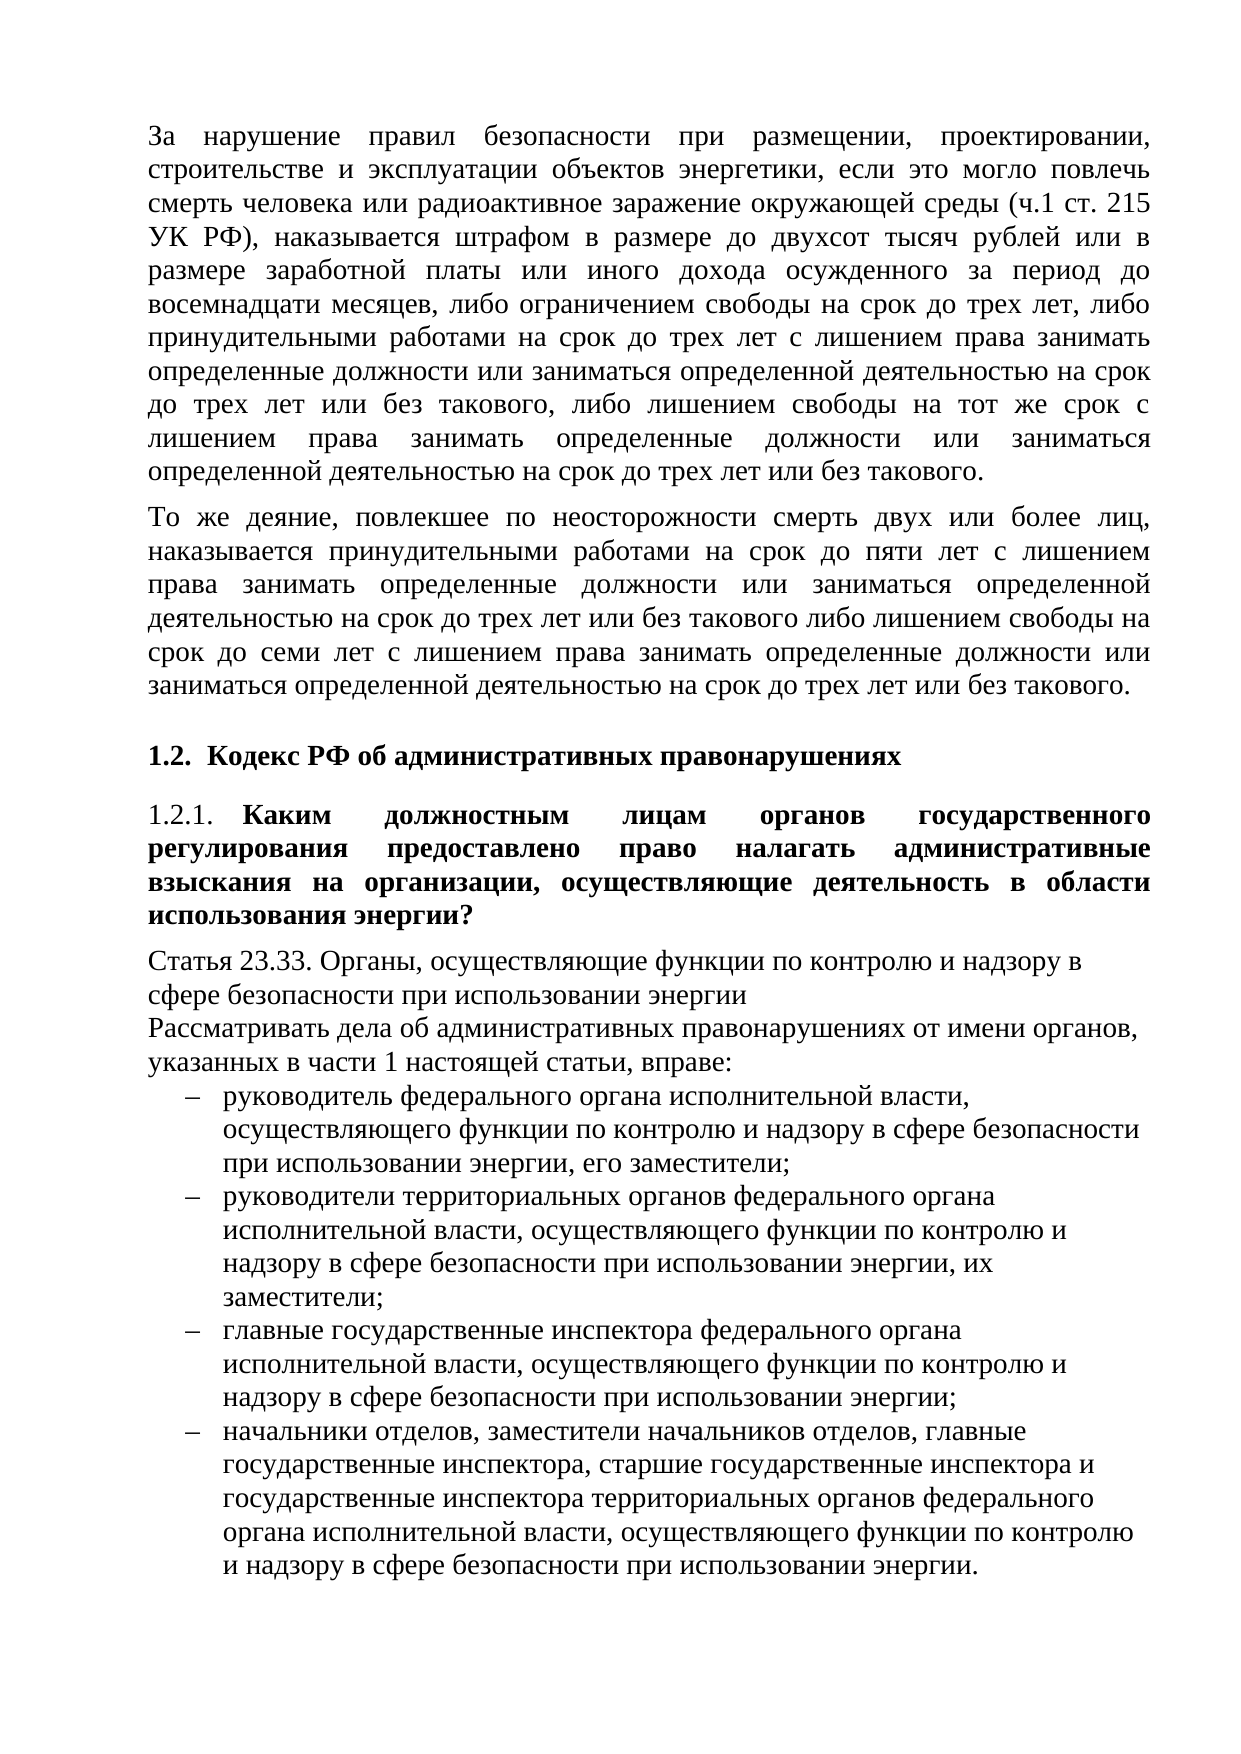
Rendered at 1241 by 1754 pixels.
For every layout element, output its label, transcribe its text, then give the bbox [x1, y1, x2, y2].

subtitle Кодекс РФ об административных правонарушениях [148, 738, 1152, 772]
text Статья 23.33. Органы, осуществляющие функции по контролю и надзору в сфере безопасности при использовании энергии [148, 943, 1152, 1011]
text Рассматривать дела об административных правонарушениях от имени органов, указанных в части 1 настоящей статьи, вправе: [148, 1011, 1152, 1078]
subtitle Каким должностным лицам органов государственного регулирования предоставлено право налагать административные взыскания на организации, осуществляющие деятельность в области использования энергии? [148, 797, 1152, 931]
list начальники отделов, заместители начальников отделов, главные государственные инспектора, старшие государственные инспектора и государственные инспектора территориальных органов федерального органа исполнительной власти, осуществляющего функции по контролю и надзору в сфере безопасности при использовании энергии. [185, 1413, 1152, 1581]
list главные государственные инспектора федерального органа исполнительной власти, осуществляющего функции по контролю и надзору в сфере безопасности при использовании энергии; [185, 1312, 1152, 1413]
text За нарушение правил безопасности при размещении, проектировании, строительстве и эксплуатации объектов энергетики, если это могло повлечь смерть человека или радиоактивное заражение окружающей среды (ч.1 ст. 215 УК РФ), наказывается штрафом в размере до двухсот тысяч рублей или в размере заработной платы или иного дохода осужденного за период до восемнадцати месяцев, либо ограничением свободы на срок до трех лет, либо принудительными работами на срок до трех лет с лишением права занимать определенные должности или заниматься определенной деятельностью на срок до трех лет или без такового, либо лишением свободы на тот же срок с лишением права занимать определенные должности или заниматься определенной деятельностью на срок до трех лет или без такового. [148, 118, 1152, 487]
text То же деяние, повлекшее по неосторожности смерть двух или более лиц, наказывается принудительными работами на срок до пяти лет с лишением права занимать определенные должности или заниматься определенной деятельностью на срок до трех лет или без такового либо лишением свободы на срок до семи лет с лишением права занимать определенные должности или заниматься определенной деятельностью на срок до трех лет или без такового. [148, 499, 1152, 701]
list руководители территориальных органов федерального органа исполнительной власти, осуществляющего функции по контролю и надзору в сфере безопасности при использовании энергии, их заместители; [185, 1178, 1152, 1312]
list руководитель федерального органа исполнительной власти, осуществляющего функции по контролю и надзору в сфере безопасности при использовании энергии, его заместители; [185, 1078, 1152, 1178]
